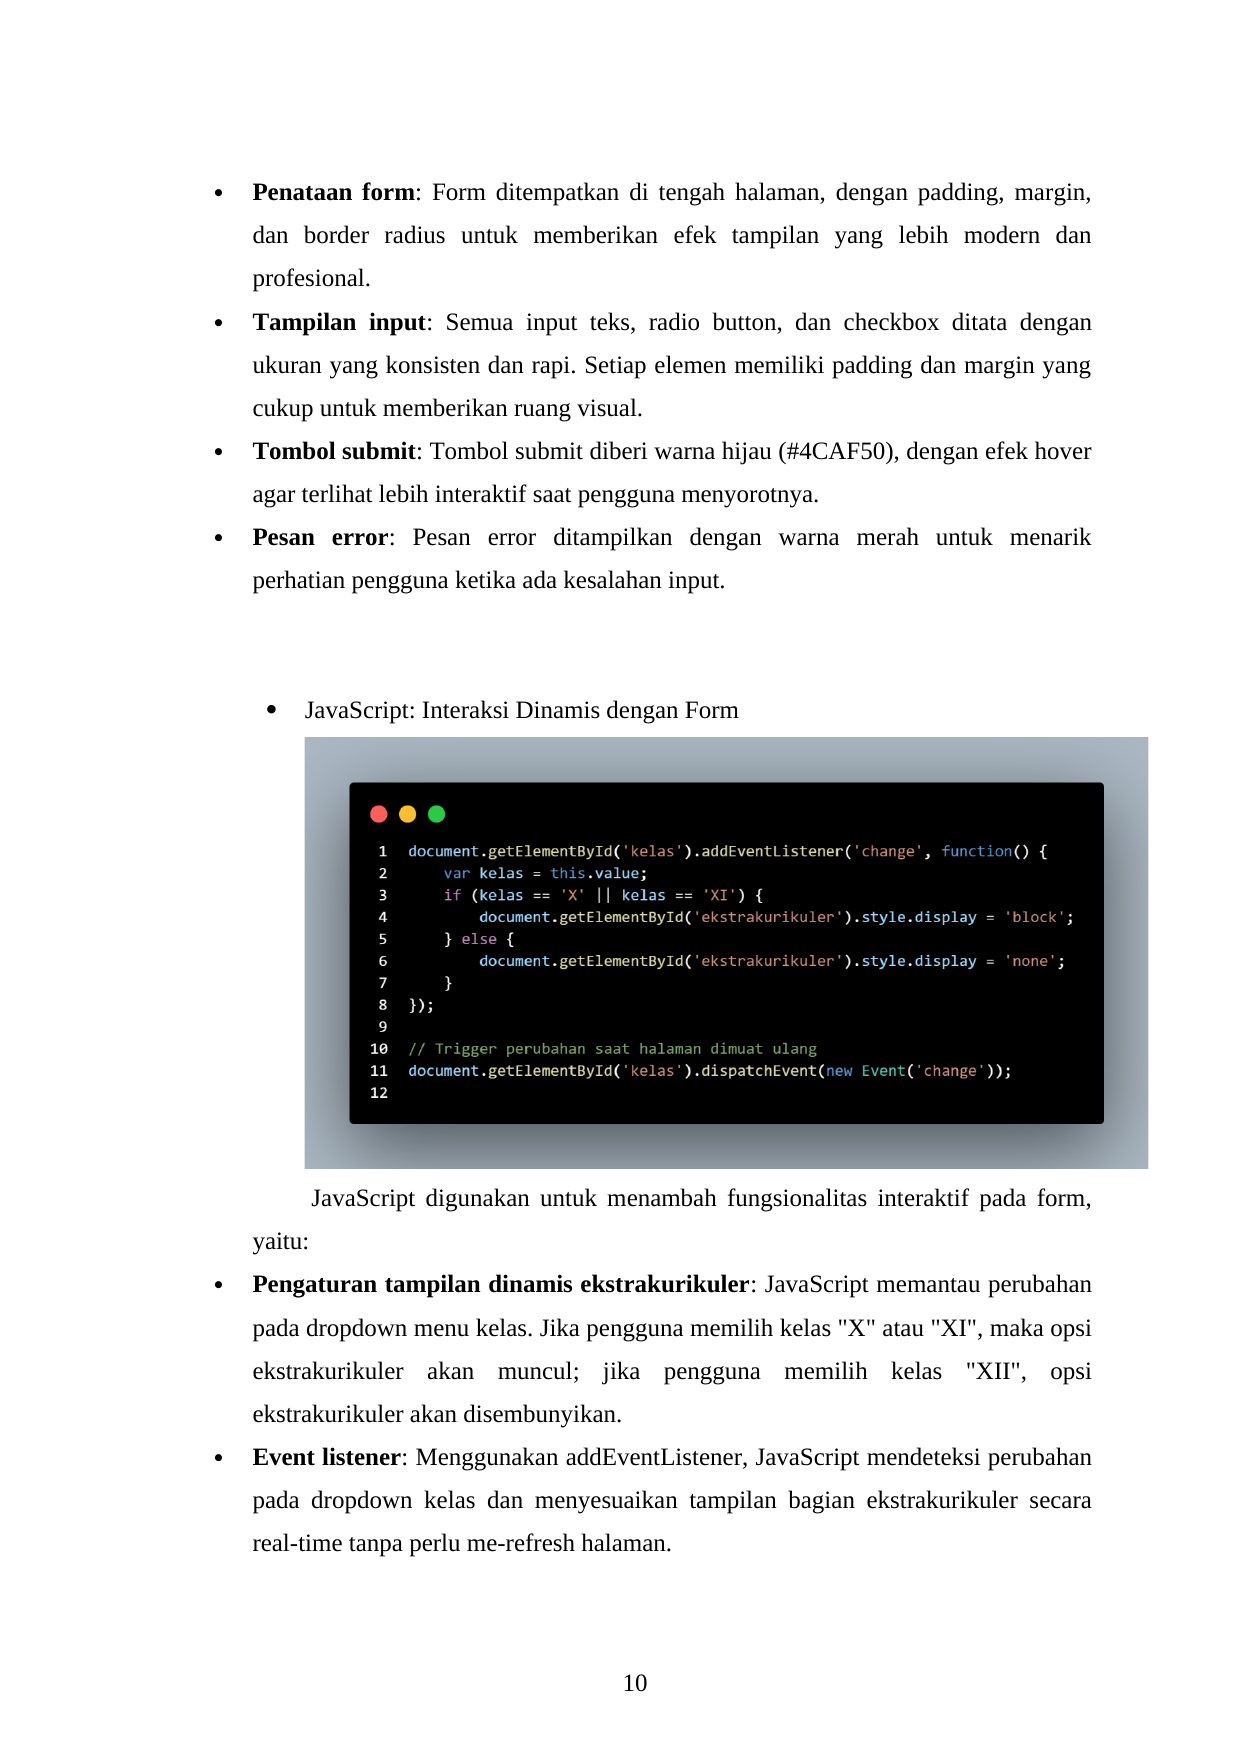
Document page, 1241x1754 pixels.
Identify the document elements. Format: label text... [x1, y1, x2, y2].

list Penataan form: Form ditempatkan di tengah halaman, dengan padding, margin, dan border radius untuk memberikan efek tampilan yang lebih modern dan profesional. [215, 177, 1092, 292]
list Tombol submit: Tombol submit diberi warna hijau (#4CAF50), dengan efek hover agar terlihat lebih interaktif saat pengguna menyorotnya. [215, 436, 1092, 508]
list Pengaturan tampilan dinamis ekstrakurikuler: JavaScript memantau perubahan pada dropdown menu kelas. Jika pengguna memilih kelas "X" atau "XI", maka opsi ekstrakurikuler akan muncul; jika pengguna memilih kelas "XII", opsi ekstrakurikuler akan disembunyikan. [215, 1269, 1092, 1428]
list JavaScript digunakan untuk menambah fungsionalitas interaktif pada form, yaitu: [252, 1183, 1092, 1255]
list Event listener: Menggunakan addEventListener, JavaScript mendeteksi perubahan pada dropdown kelas dan menyesuaikan tampilan bagian ekstrakurikuler secara real-time tanpa perlu me-refresh halaman. [215, 1442, 1092, 1557]
picture [304, 737, 1149, 1169]
list Pesan error: Pesan error ditampilkan dengan warna merah untuk menarik perhatian pengguna ketika ada kesalahan input. [215, 522, 1092, 594]
list Tampilan input: Semua input teks, radio button, dan checkbox ditata dengan ukuran yang konsisten dan rapi. Setiap elemen memiliki padding dan margin yang cukup untuk memberikan ruang visual. [215, 307, 1092, 422]
